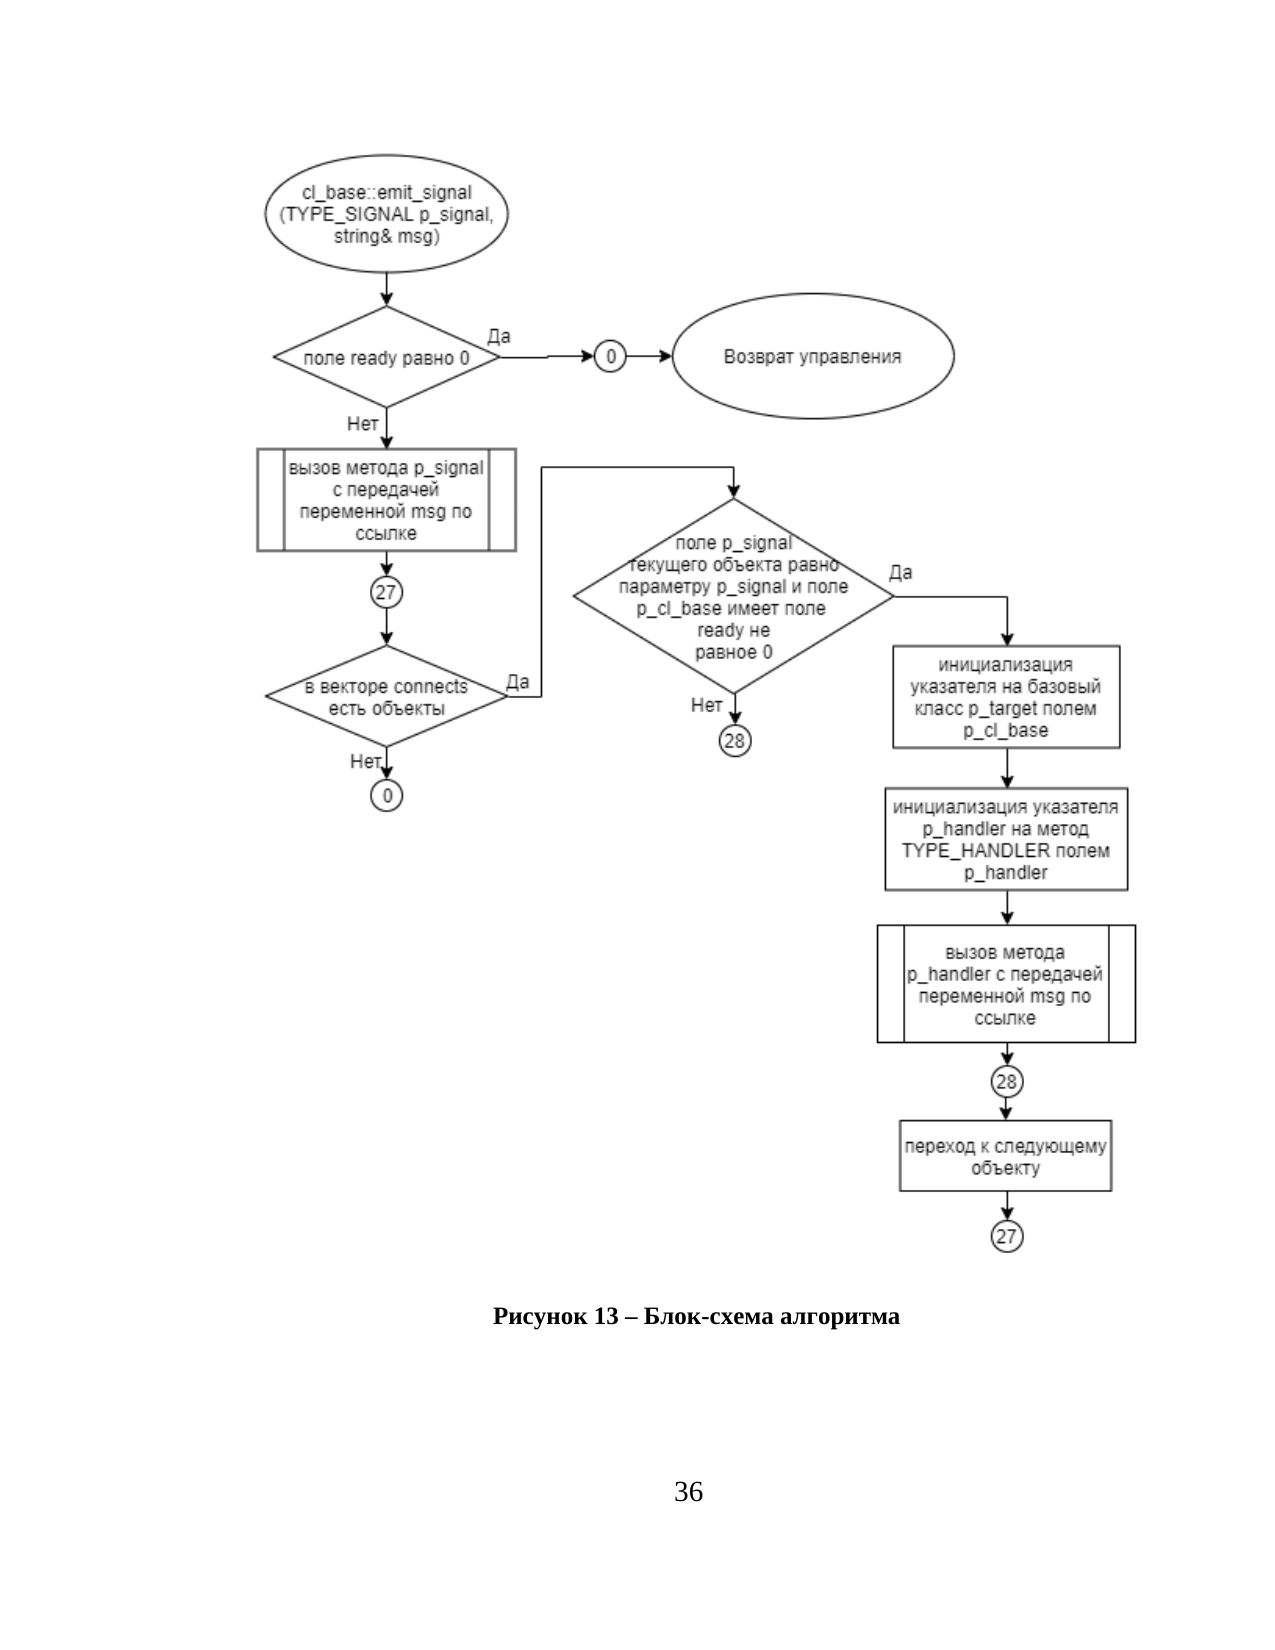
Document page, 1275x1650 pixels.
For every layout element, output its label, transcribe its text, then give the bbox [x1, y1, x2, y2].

text Рисунок 13 – Блок-схема алгоритма [177, 1301, 1216, 1329]
picture [197, 118, 1196, 1289]
